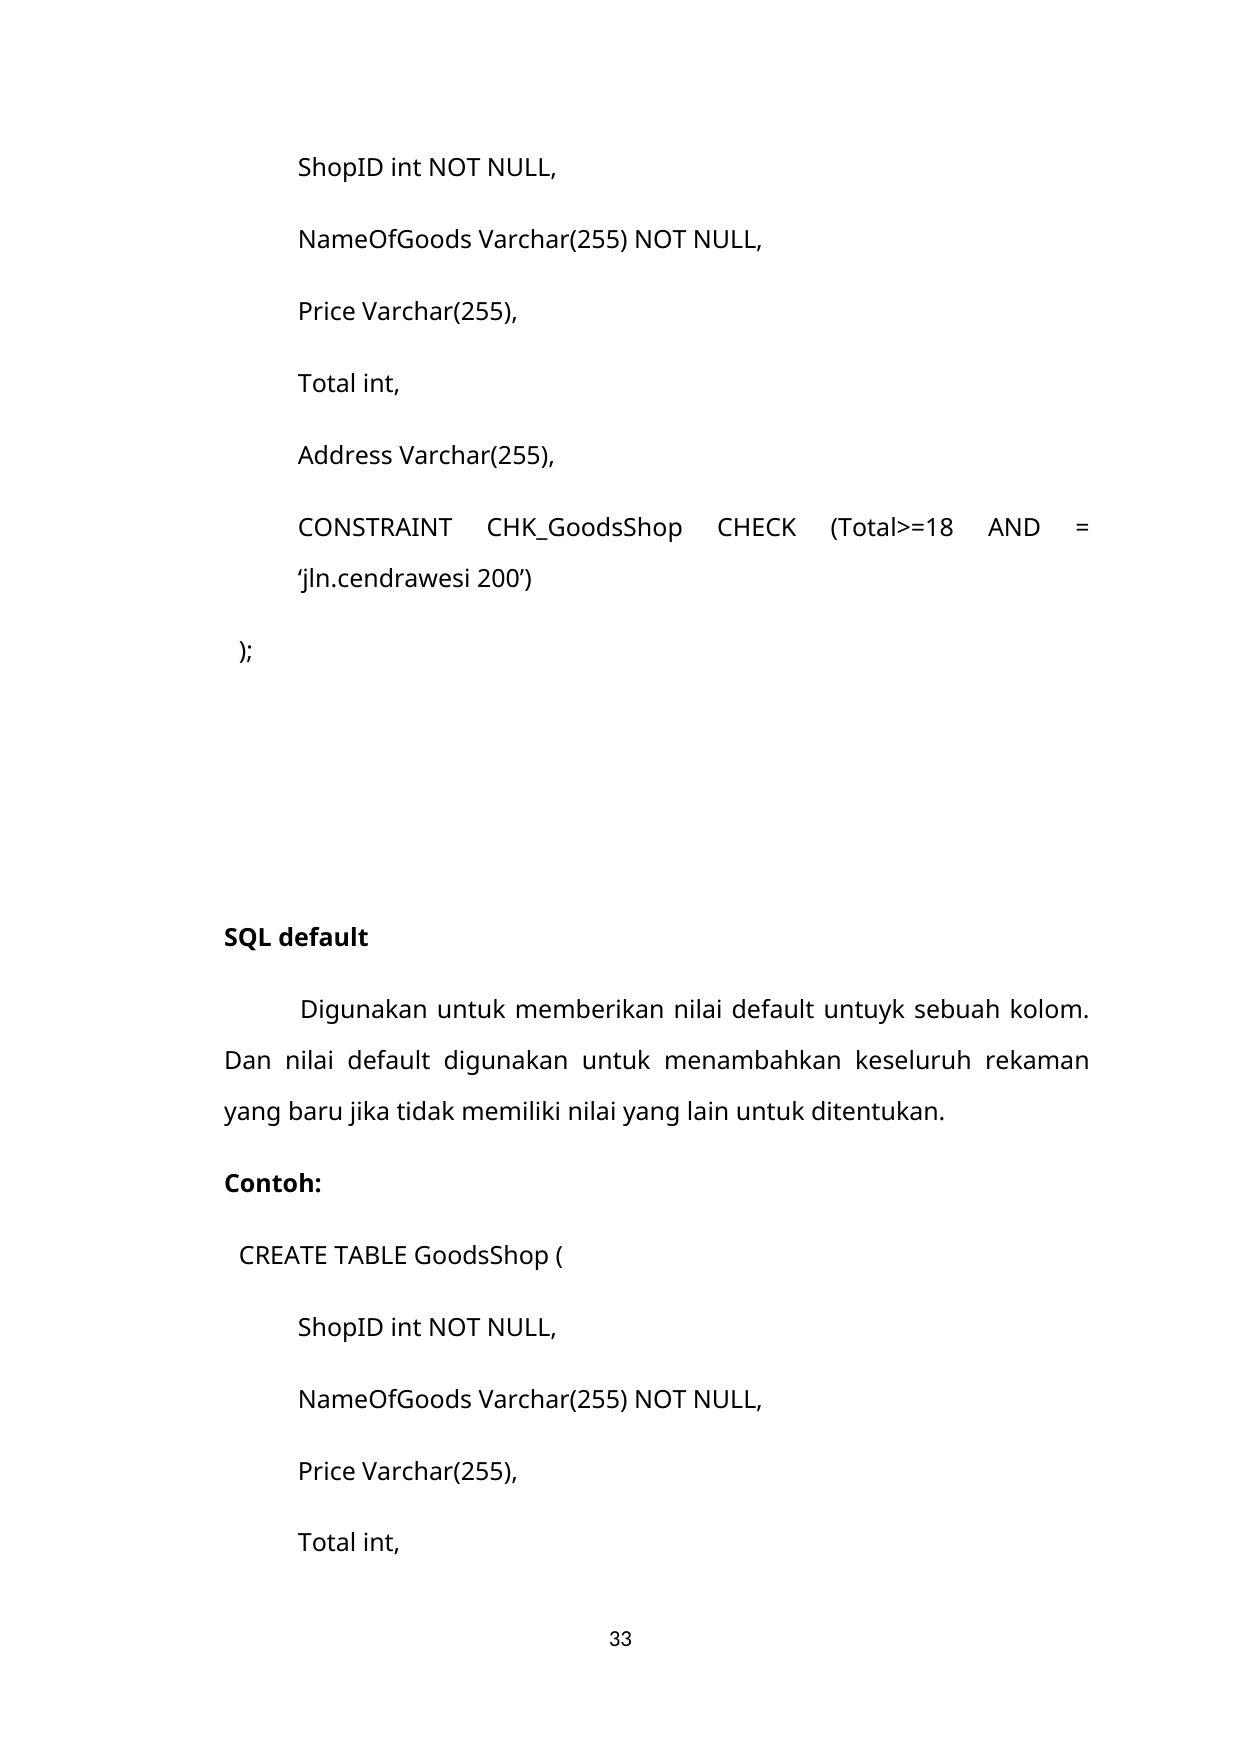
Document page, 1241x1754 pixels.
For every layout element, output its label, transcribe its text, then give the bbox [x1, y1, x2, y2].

text SQL default [150, 920, 1090, 954]
text Price Varchar(255), [194, 1453, 1090, 1487]
text Digunakan untuk memberikan nilai default untuyk sebuah kolom. Dan nilai default digunakan untuk menambahkan keseluruh rekaman yang baru jika tidak memiliki nilai yang lain untuk ditentukan. [224, 992, 1090, 1128]
text ShopID int NOT NULL, [194, 150, 1090, 184]
text Contoh: [194, 1166, 1090, 1200]
text Price Varchar(255), [194, 294, 1090, 328]
text NameOfGoods Varchar(255) NOT NULL, [194, 1381, 1090, 1415]
text ); [239, 632, 1090, 666]
text NameOfGoods Varchar(255) NOT NULL, [194, 222, 1090, 256]
text CREATE TABLE GoodsShop ( [194, 1237, 1090, 1272]
text Total int, [194, 1525, 1090, 1559]
text Address Varchar(255), [194, 437, 1090, 472]
text Total int, [194, 366, 1090, 400]
text ShopID int NOT NULL, [194, 1309, 1090, 1343]
text CONSTRAINT CHK_GoodsShop CHECK (Total>=18 AND = ‘jln.cendrawesi 200’) [298, 509, 1090, 594]
